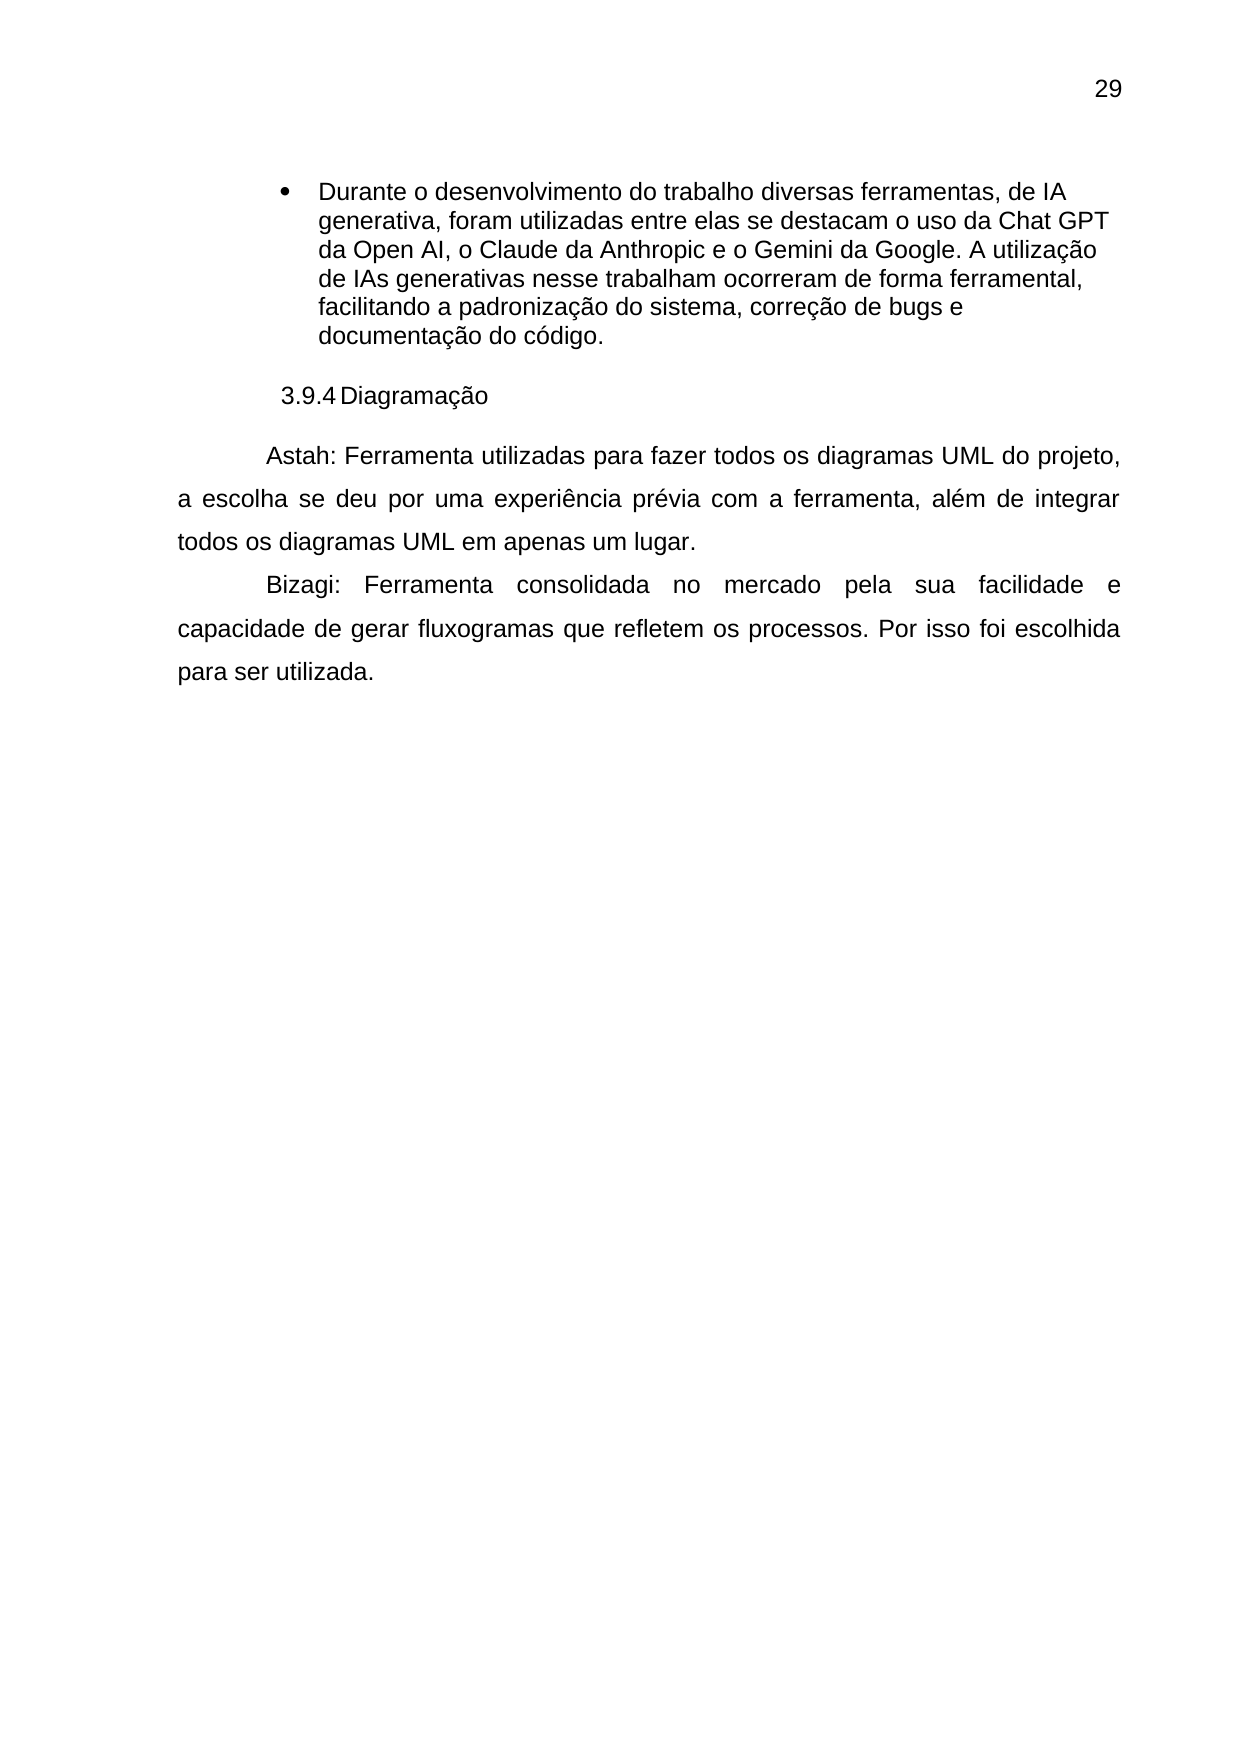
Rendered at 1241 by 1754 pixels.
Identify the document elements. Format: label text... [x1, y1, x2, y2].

subtitle Diagramação [281, 381, 1122, 410]
subtitle Durante o desenvolvimento do trabalho diversas ferramentas, de IA generativa, foram utilizadas entre elas se destacam o uso da Chat GPT da Open AI, o Claude da Anthropic e o Gemini da Google. A utilização de IAs generativas nesse trabalham ocorreram de forma ferramental, facilitando a padronização do sistema, correção de bugs e documentação do código. [281, 177, 1122, 350]
text Astah: Ferramenta utilizadas para fazer todos os diagramas UML do projeto, a escolha se deu por uma experiência prévia com a ferramenta, além de integrar todos os diagramas UML em apenas um lugar. [177, 441, 1122, 556]
text Bizagi: Ferramenta consolidada no mercado pela sua facilidade e capacidade de gerar fluxogramas que refletem os processos. Por isso foi escolhida para ser utilizada. [177, 570, 1122, 685]
